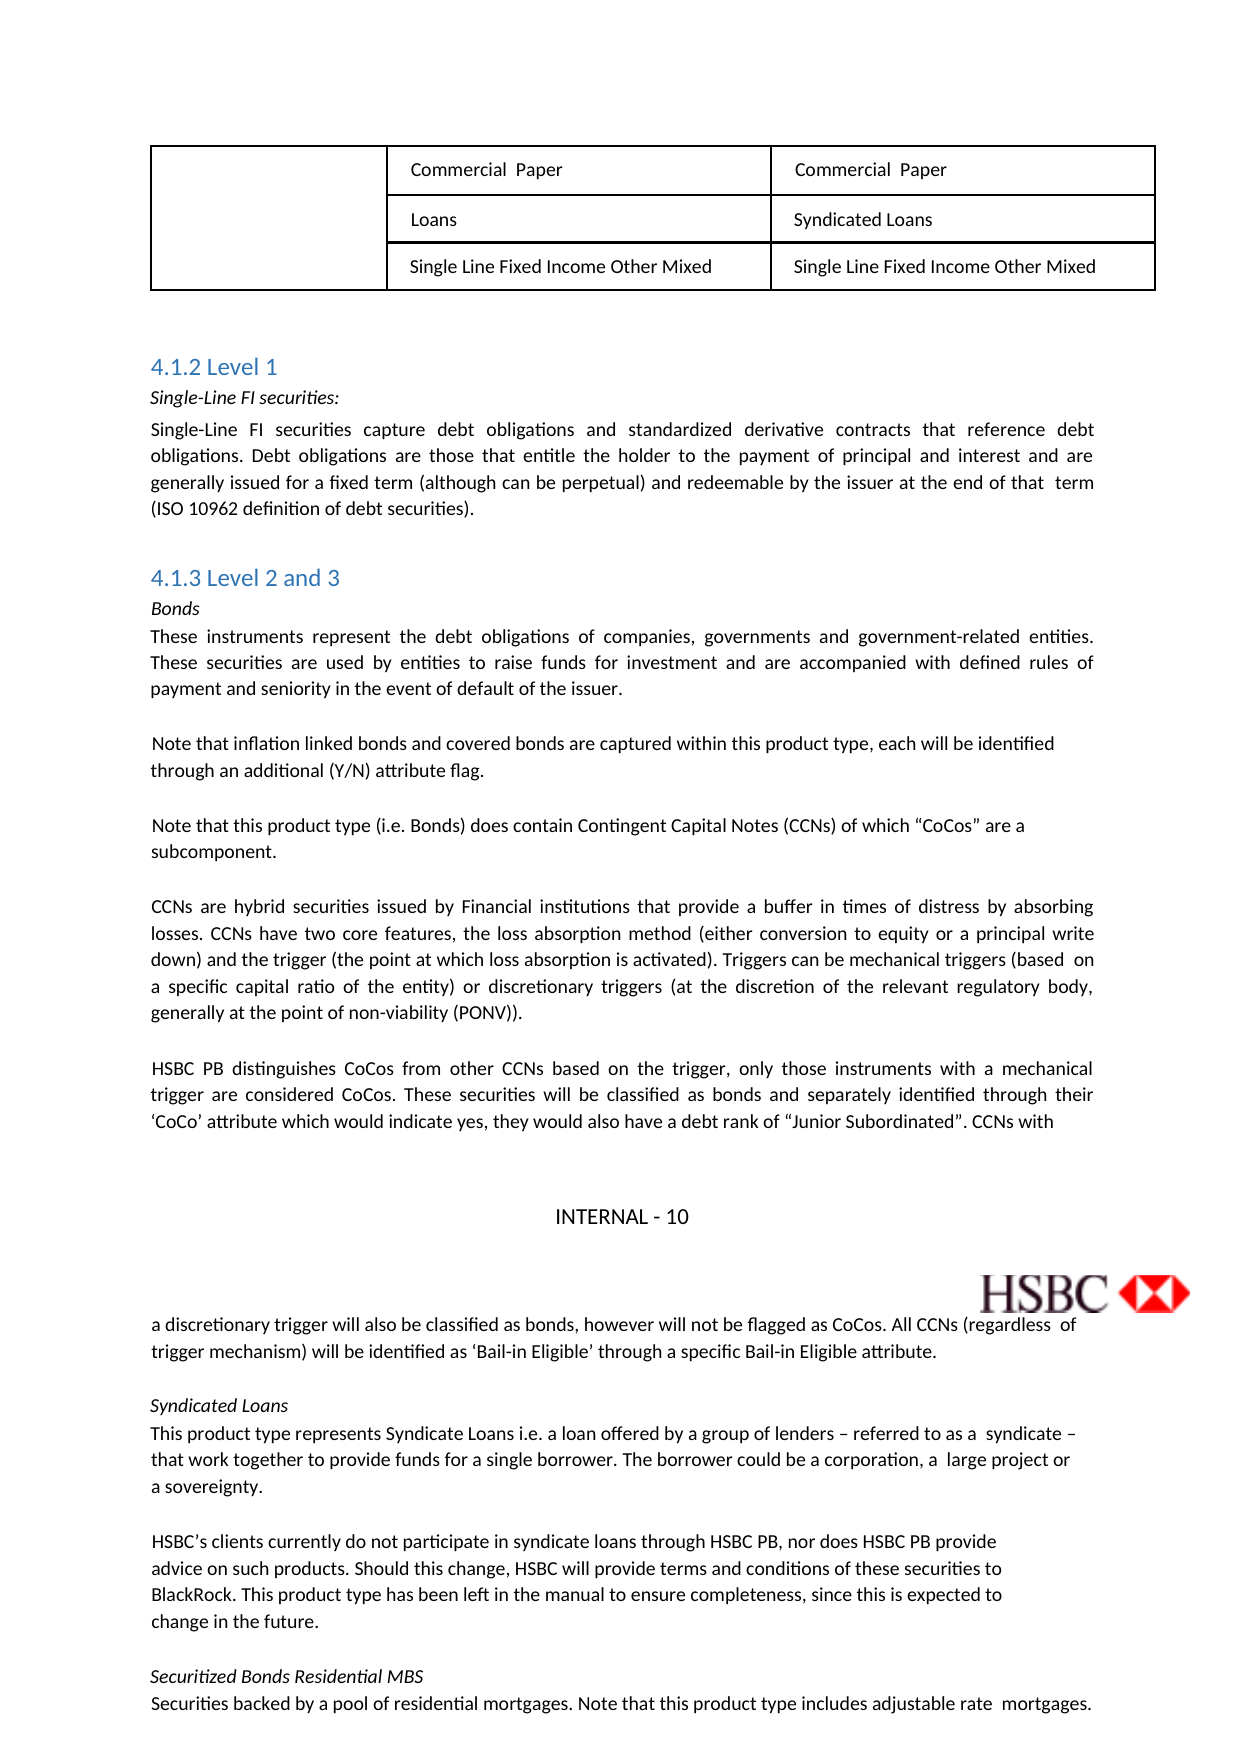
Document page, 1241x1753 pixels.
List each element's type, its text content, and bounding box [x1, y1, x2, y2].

text Securities backed by a pool of residential mortgages. Note that this product type includes adjustable rate mortgages. [151, 1691, 1095, 1715]
table_cell Loans [388, 196, 770, 241]
text This product type represents Syndicate Loans i.e. a loan offered by a group of lenders – referred to as a syndicate – that work together to provide funds for a single borrower. The borrower could be a corporation, a large project or a sovereignty. [150, 1421, 1085, 1498]
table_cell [772, 147, 1154, 194]
text Note that inflation linked bonds and covered bonds are captured within this product type, each will be identified through an additional (Y/N) attribute flag. [150, 731, 1096, 782]
text 4.1.2 Level 1 [151, 351, 1189, 382]
text CCNs are hybrid securities issued by Financial institutions that provide a buffer in times of distress by absorbing losses. CCNs have two core features, the loss absorption method (either conversion to equity or a principal write down) and the trigger (the point at which loss absorption is activated). Triggers can be mechanical triggers (based on a specific capital ratio of the entity) or discretionary triggers (at the discretion of the relevant regulatory body, generally at the point of non-viability (PONV)). [151, 894, 1096, 1024]
table_cell Single Line Fixed Income Other Mixed [388, 244, 770, 288]
text Syndicated Loans [150, 1394, 1189, 1418]
text Securitized Bonds Residential MBS [150, 1664, 1189, 1688]
text HSBC PB distinguishes CoCos from other CCNs based on the trigger, only those instruments with a mechanical trigger are considered CoCos. These securities will be classified as bonds and separately identified through their ‘CoCo’ attribute which would indicate yes, they would also have a debt rank of “Junior Subordinated”. CCNs with [150, 1056, 1095, 1133]
text a discretionary trigger will also be classified as bonds, however will not be flagged as CoCos. All CCNs (regardless of trigger mechanism) will be identified as ‘Bail-in Eligible’ through a specific Bail-in Eligible attribute. [151, 1312, 1095, 1363]
text HSBC’s clients currently do not participate in syndicate loans through HSBC PB, nor does HSBC PB provide advice on such products. Should this change, HSBC will provide terms and conditions of these securities to BlackRock. This product type has been left in the manual to ensure completeness, since this is expected to change in the future. [151, 1529, 1053, 1633]
picture [980, 1275, 1191, 1313]
text Bonds [151, 597, 1189, 621]
text Single-Line FI securities: [150, 385, 1189, 409]
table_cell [388, 147, 770, 194]
text 4.1.3 Level 2 and 3 [151, 562, 1189, 592]
table_cell Syndicated Loans [772, 196, 1154, 241]
text INTERNAL - 10 [555, 1202, 1189, 1230]
text These instruments represent the debt obligations of companies, governments and government-related entities. These securities are used by entities to raise funds for investment and are accompanied with defined rules of payment and seniority in the event of default of the issuer. [150, 624, 1096, 701]
text Note that this product type (i.e. Bonds) does contain Contingent Capital Notes (CCNs) of which “CoCos” are a subcomponent. [151, 813, 1095, 863]
text Single-Line FI securities capture debt obligations and standardized derivative contracts that reference debt obligations. Debt obligations are those that entitle the holder to the payment of principal and interest and are generally issued for a fixed term (although can be perpetual) and redeemable by the issuer at the end of that term (ISO 10962 definition of debt securities). [150, 417, 1096, 520]
table_cell Single Line Fixed Income Other Mixed [772, 244, 1154, 288]
